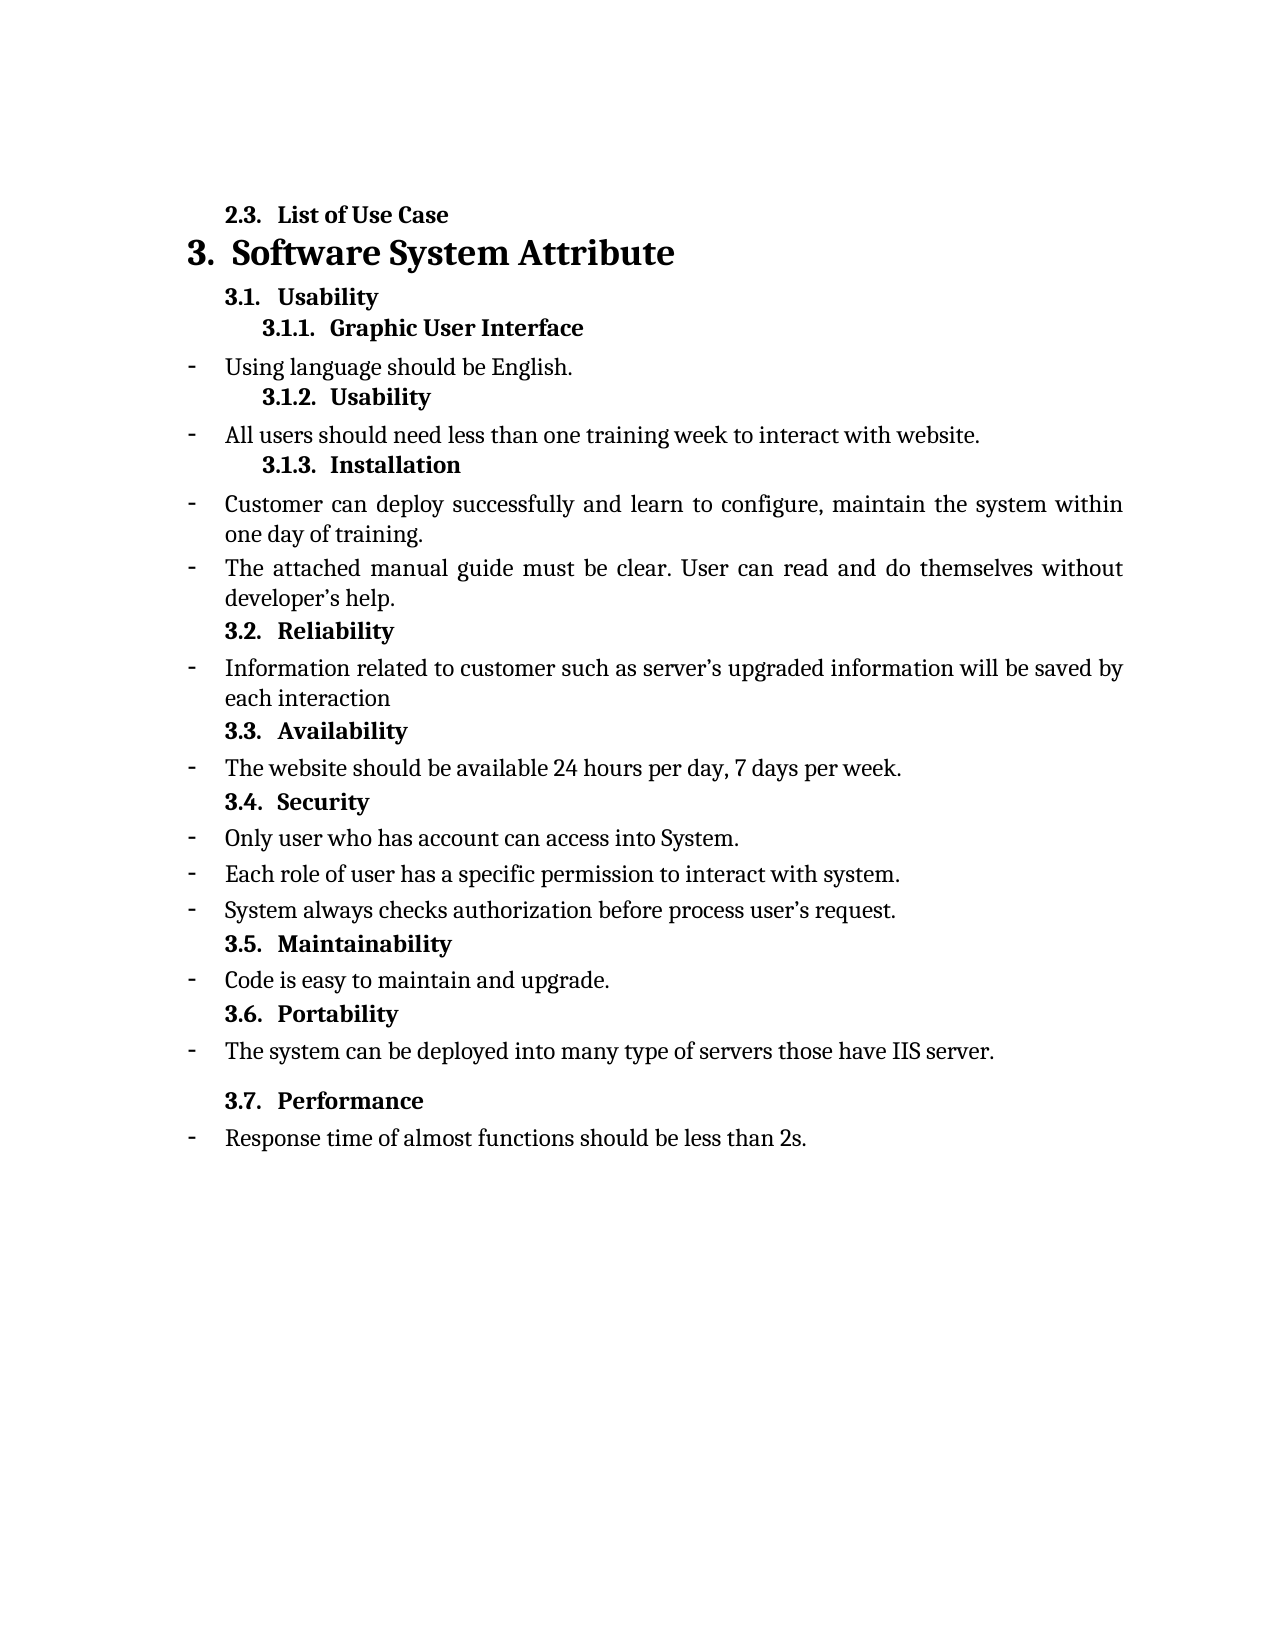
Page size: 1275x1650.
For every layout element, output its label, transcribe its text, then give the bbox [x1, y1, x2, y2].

list Customer can deploy successfully and learn to configure, maintain the system within one day of training. [187, 484, 1125, 548]
subtitle Availability [225, 717, 1125, 745]
list Only user who has account can access into System. [187, 818, 1125, 854]
list Information related to customer such as server’s upgraded information will be saved by each interaction [187, 648, 1125, 712]
list The attached manual guide must be clear. User can read and do themselves without developer’s help. [187, 548, 1125, 613]
list System always checks authorization before process user’s request. [187, 890, 1125, 925]
list Using language should be English. [187, 347, 1125, 382]
subtitle Performance [225, 1087, 1125, 1115]
subtitle Reliability [225, 617, 1125, 646]
subtitle List of Use Case [225, 201, 1125, 230]
subtitle Maintainability [225, 929, 1125, 958]
list Response time of almost functions should be less than 2s. [187, 1118, 1125, 1153]
list Code is easy to maintain and upgrade. [187, 961, 1125, 996]
subtitle Usability [225, 283, 1125, 312]
subtitle Software System Attribute [187, 232, 1125, 275]
list All users should need less than one training week to interact with website. [187, 416, 1125, 451]
subtitle Graphic User Interface [262, 314, 1125, 343]
list The website should be available 24 hours per day, 7 days per week. [187, 748, 1125, 783]
list The system can be deployed into many type of servers those have IIS server. [187, 1031, 1125, 1067]
subtitle Security [225, 787, 1125, 816]
subtitle Portability [225, 1000, 1125, 1029]
subtitle Installation [262, 451, 1125, 480]
subtitle Usability [262, 382, 1125, 411]
list Each role of user has a specific permission to interact with system. [187, 854, 1125, 890]
